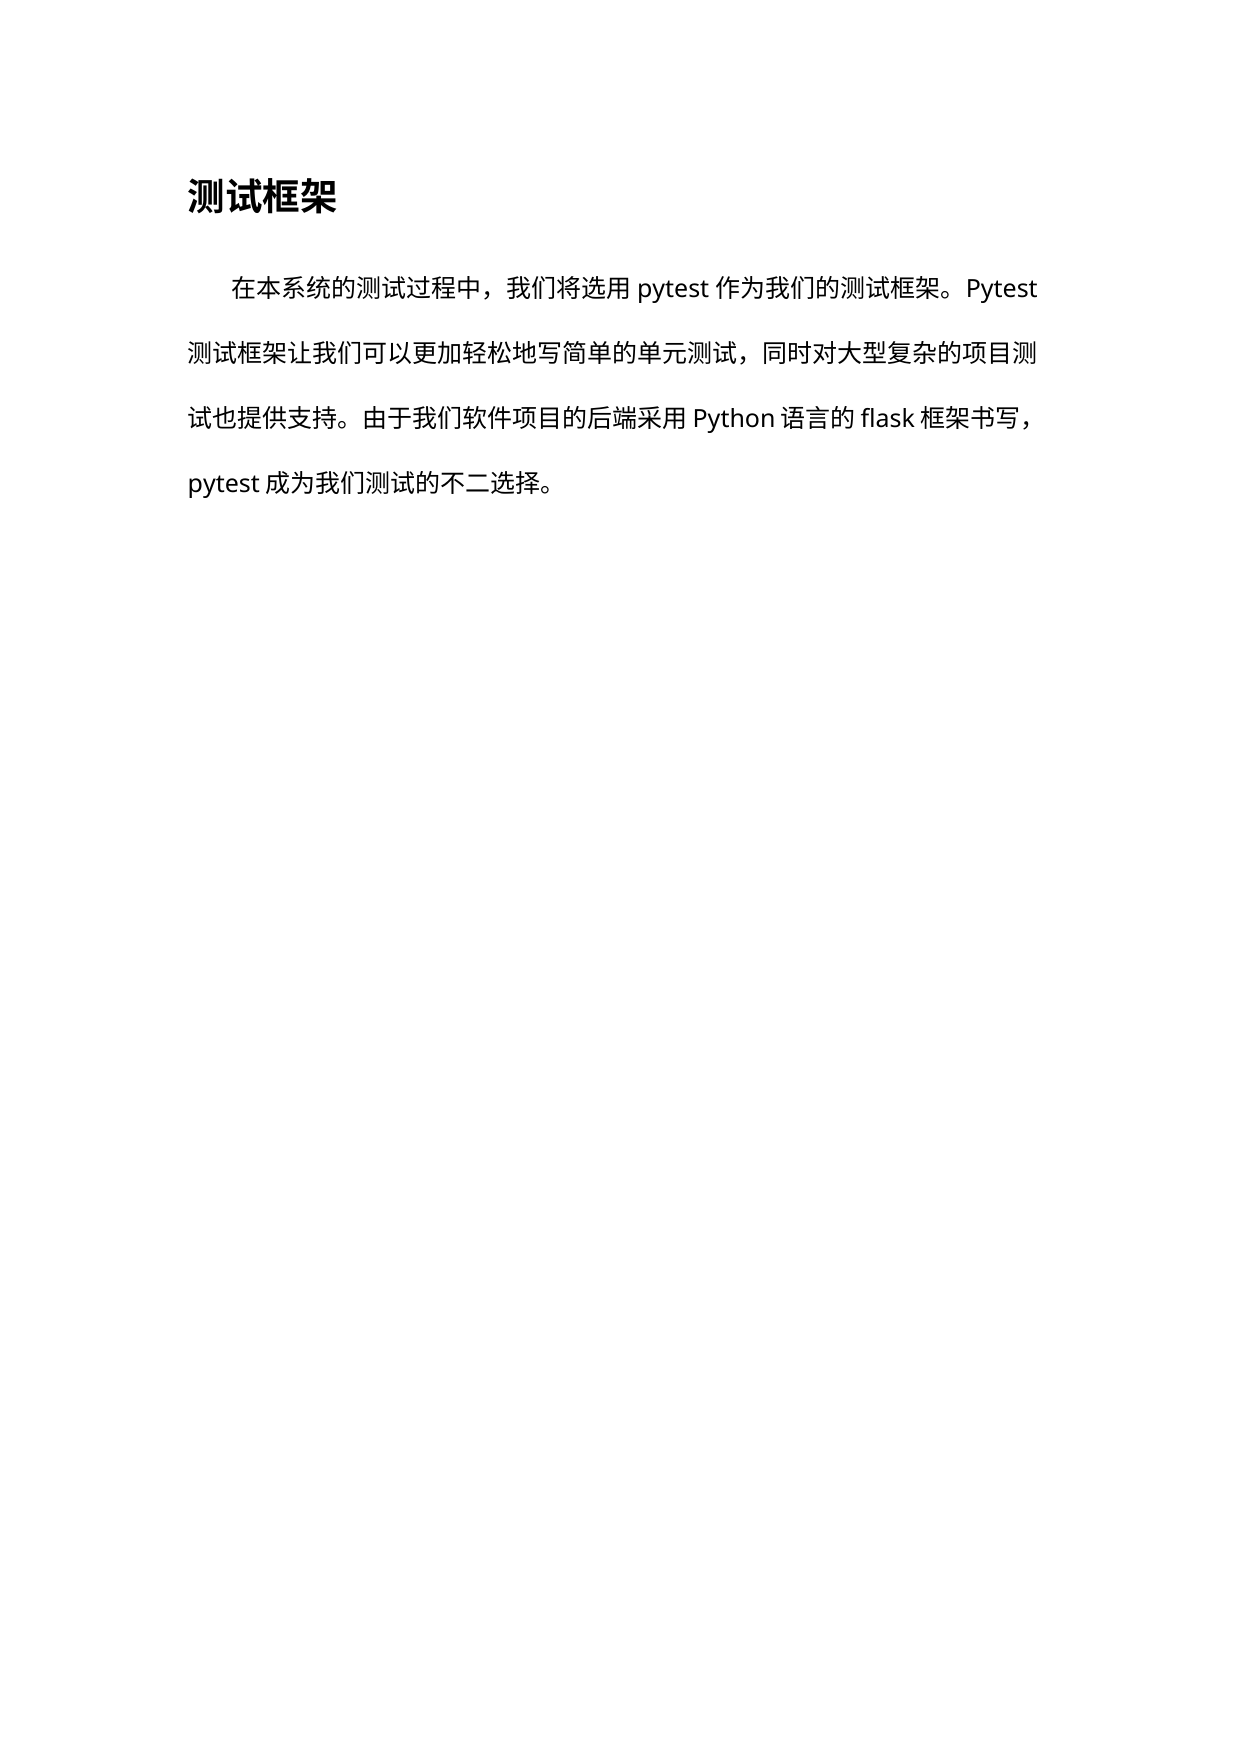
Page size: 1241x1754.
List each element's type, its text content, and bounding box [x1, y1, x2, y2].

list 测试框架 [187, 162, 1053, 227]
text 在本系统的测试过程中，我们将选用 pytest 作为我们的测试框架。Pytest 测试框架让我们可以更加轻松地写简单的单元测试，同时对大型复杂的项目测试也提供支持。由于我们软件项目的后端采用Python语言的flask框架书写，pytest成为我们测试的不二选择。 [187, 254, 1053, 514]
